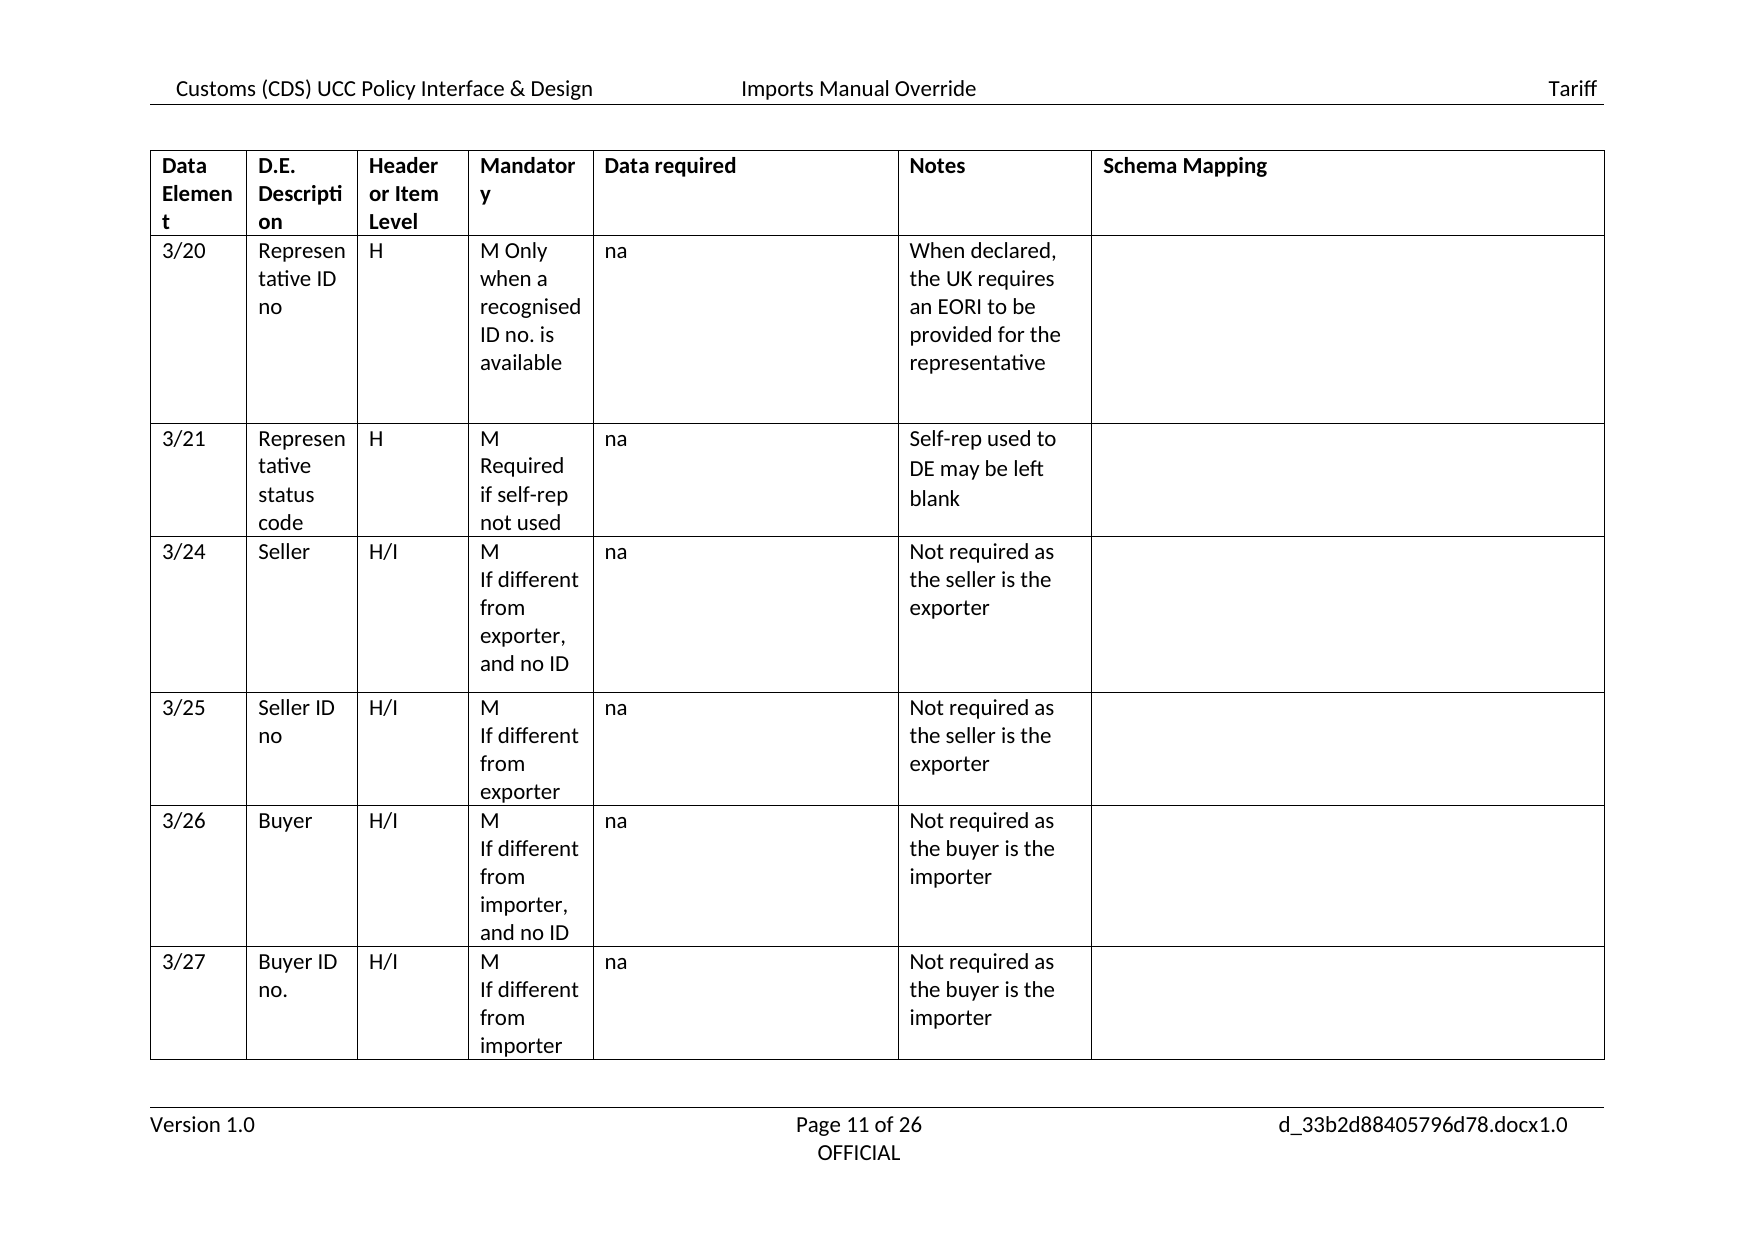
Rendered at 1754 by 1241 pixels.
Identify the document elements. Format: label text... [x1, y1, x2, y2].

table_header D.E. Description [247, 151, 357, 235]
table_cell [1092, 424, 1604, 536]
table_cell [1092, 947, 1604, 1059]
table_cell 3/24 [151, 537, 246, 692]
table_cell [1092, 693, 1604, 805]
table_cell Seller [247, 537, 357, 692]
table_cell na [594, 693, 898, 805]
table_cell M If different from importer [469, 947, 593, 1059]
table_cell M Only when a recognised ID no. is available [469, 236, 593, 423]
table_cell Not required as the buyer is the importer [899, 806, 1091, 946]
table_header Mandatory [469, 151, 593, 235]
table_cell Not required as the seller is the exporter [899, 537, 1091, 692]
table_cell [1092, 537, 1604, 692]
table_cell H/I [358, 537, 468, 692]
table_header Data Element [151, 151, 246, 235]
table_cell na [594, 947, 898, 1059]
table_cell 3/27 [151, 947, 246, 1059]
table_cell H/I [358, 947, 468, 1059]
table_cell Not required as the buyer is the importer [899, 947, 1091, 1059]
table_header Schema Mapping [1092, 151, 1604, 235]
table_header Header or Item Level [358, 151, 468, 235]
table_header Notes [899, 151, 1091, 235]
table_cell H/I [358, 806, 468, 946]
table_cell M If different from exporter, and no ID [469, 537, 593, 692]
table_cell [1092, 806, 1604, 946]
table_cell H/I [358, 693, 468, 805]
table_cell Representative ID no [247, 236, 357, 423]
table_cell na [594, 537, 898, 692]
table_cell Seller ID no [247, 693, 357, 805]
table_cell na [594, 236, 898, 423]
table_cell When declared, the UK requires an EORI to be provided for the representative [899, 236, 1091, 423]
table_cell Representative status code [247, 424, 357, 536]
table_cell Buyer ID no. [247, 947, 357, 1059]
table_cell Self-rep used to DE may be left blank [899, 424, 1091, 536]
table_cell H [358, 424, 468, 536]
table_cell na [594, 806, 898, 946]
table_cell [1092, 236, 1604, 423]
table_cell Not required as the seller is the exporter [899, 693, 1091, 805]
table_cell 3/21 [151, 424, 246, 536]
table_cell 3/25 [151, 693, 246, 805]
table_cell na [594, 424, 898, 536]
table_header Data required [594, 151, 898, 235]
table_cell Buyer [247, 806, 357, 946]
table_cell 3/20 [151, 236, 246, 423]
table_cell M Required if self-rep not used [469, 424, 593, 536]
table_cell M If different from importer, and no ID [469, 806, 593, 946]
table_cell M If different from exporter [469, 693, 593, 805]
table_cell 3/26 [151, 806, 246, 946]
table_cell H [358, 236, 468, 423]
